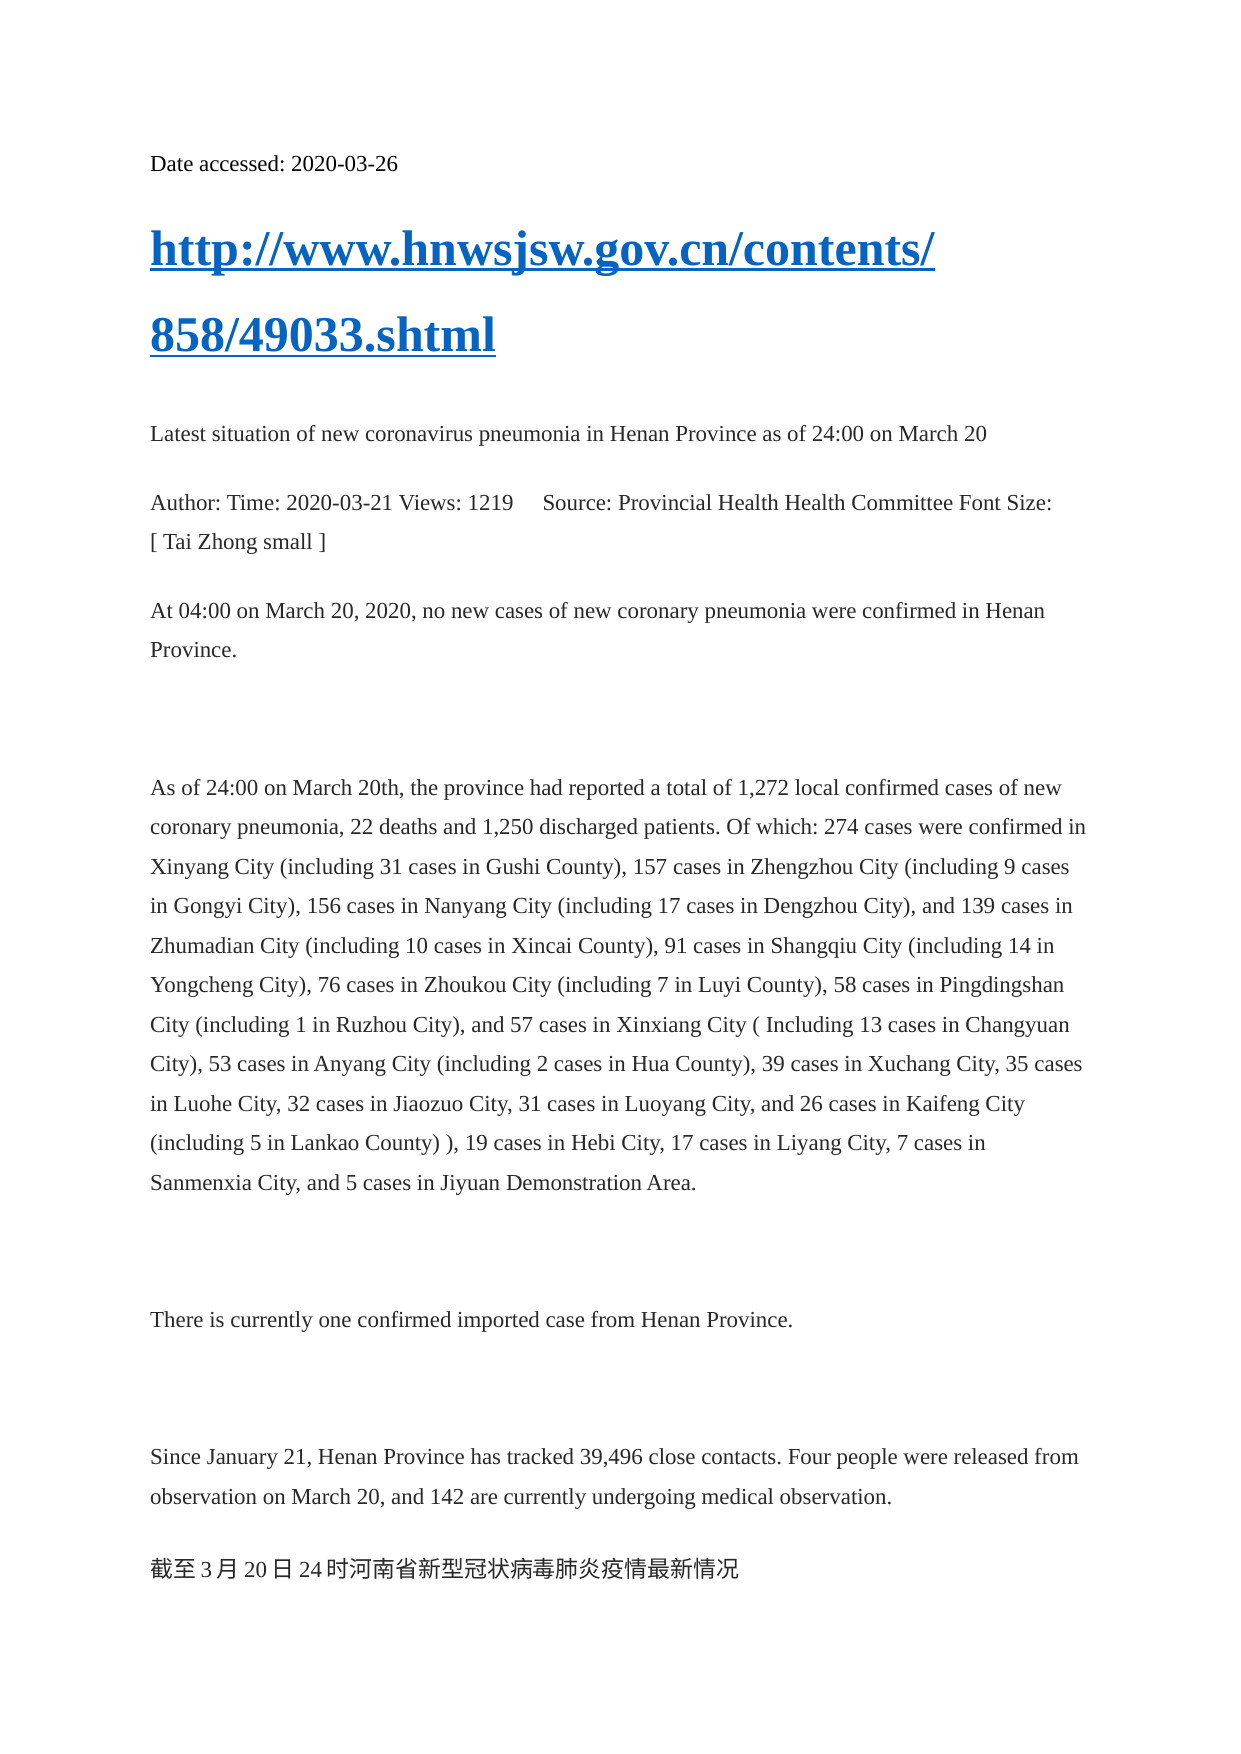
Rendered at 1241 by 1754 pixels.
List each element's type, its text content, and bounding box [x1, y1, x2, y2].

subtitle Author: Time: 2020-03-21 Views: 1219 Source: Provincial Health Health Committee Font Size: [ Tai Zhong small ] [150, 489, 1090, 555]
subtitle Since January 21, Henan Province has tracked 39,496 close contacts. Four people were released from observation on March 20, and 142 are currently undergoing medical observation. [150, 1443, 1090, 1509]
text Date accessed: 2020-03-26 [150, 150, 1090, 176]
subtitle There is currently one confirmed imported case from Henan Province. [150, 1306, 1090, 1332]
subtitle As of 24:00 on March 20th, the province had reported a total of 1,272 local confirmed cases of new coronary pneumonia, 22 deaths and 1,250 discharged patients. Of which: 274 cases were confirmed in Xinyang City (including 31 cases in Gushi County), 157 cases in Zhengzhou City (including 9 cases in Gongyi City), 156 cases in Nanyang City (including 17 cases in Dengzhou City), and 139 cases in Zhumadian City (including 10 cases in Xincai County), 91 cases in Shangqiu City (including 14 in Yongcheng City), 76 cases in Zhoukou City (including 7 in Luyi County), 58 cases in Pingdingshan City (including 1 in Ruzhou City), and 57 cases in Xinxiang City ( Including 13 cases in Changyuan City), 53 cases in Anyang City (including 2 cases in Hua County), 39 cases in Xuchang City, 35 cases in Luohe City, 32 cases in Jiaozuo City, 31 cases in Luoyang City, and 26 cases in Kaifeng City (including 5 in Lankao County) ), 19 cases in Hebi City, 17 cases in Liyang City, 7 cases in Sanmenxia City, and 5 cases in Jiyuan Demonstration Area. [150, 774, 1090, 1195]
subtitle Latest situation of new coronavirus pneumonia in Henan Province as of 24:00 on March 20 [150, 420, 1090, 447]
subtitle http://www.hnwsjsw.gov.cn/contents/858/49033.shtml [150, 219, 1090, 362]
subtitle At 04:00 on March 20, 2020, no new cases of new coronary pneumonia were confirmed in Henan Province. [150, 597, 1090, 663]
subtitle 截至3月20日24时河南省新型冠状病毒肺炎疫情最新情况 [150, 1551, 1090, 1584]
